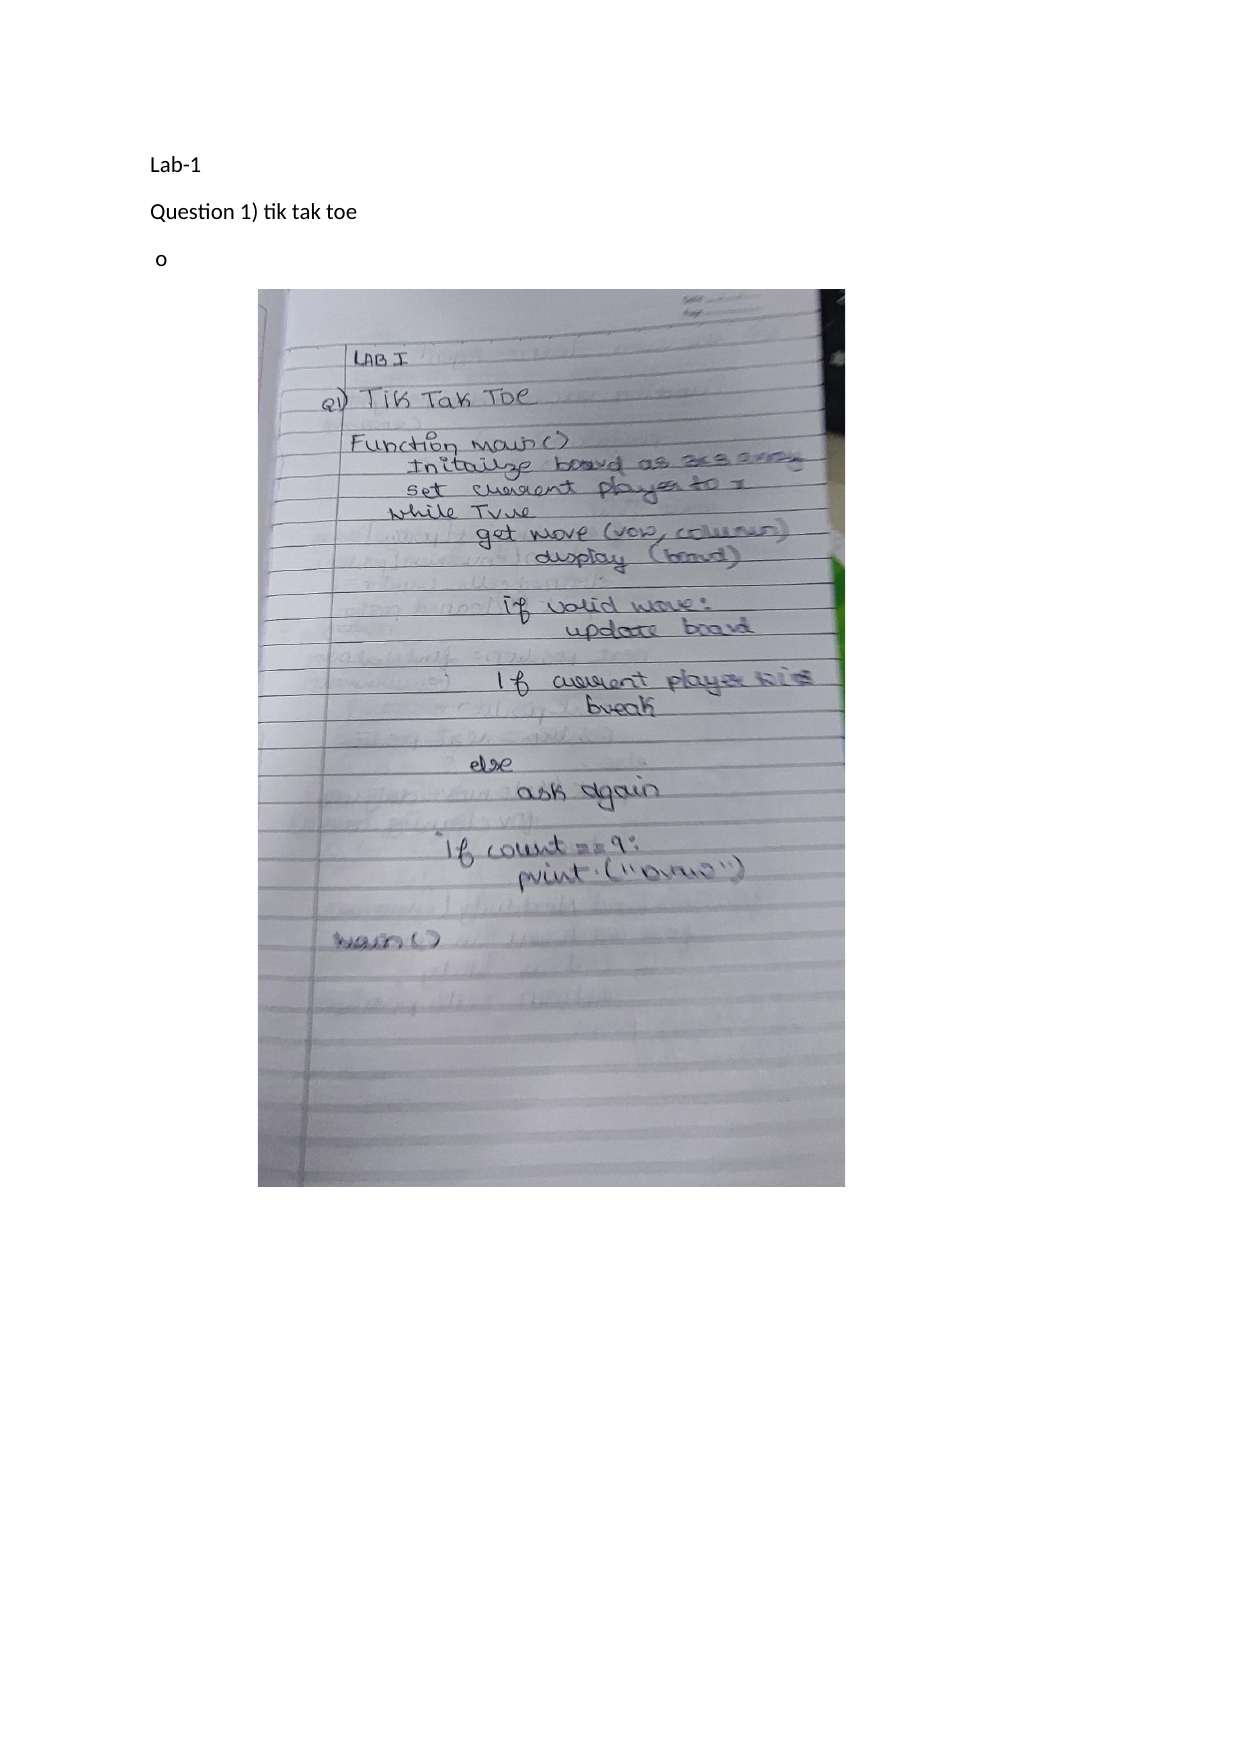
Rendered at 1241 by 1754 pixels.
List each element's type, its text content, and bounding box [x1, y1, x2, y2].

text o [150, 244, 1090, 272]
text Question 1) tik tak toe [150, 197, 1090, 225]
picture [257, 289, 846, 1187]
text Lab-1 [150, 150, 1090, 178]
